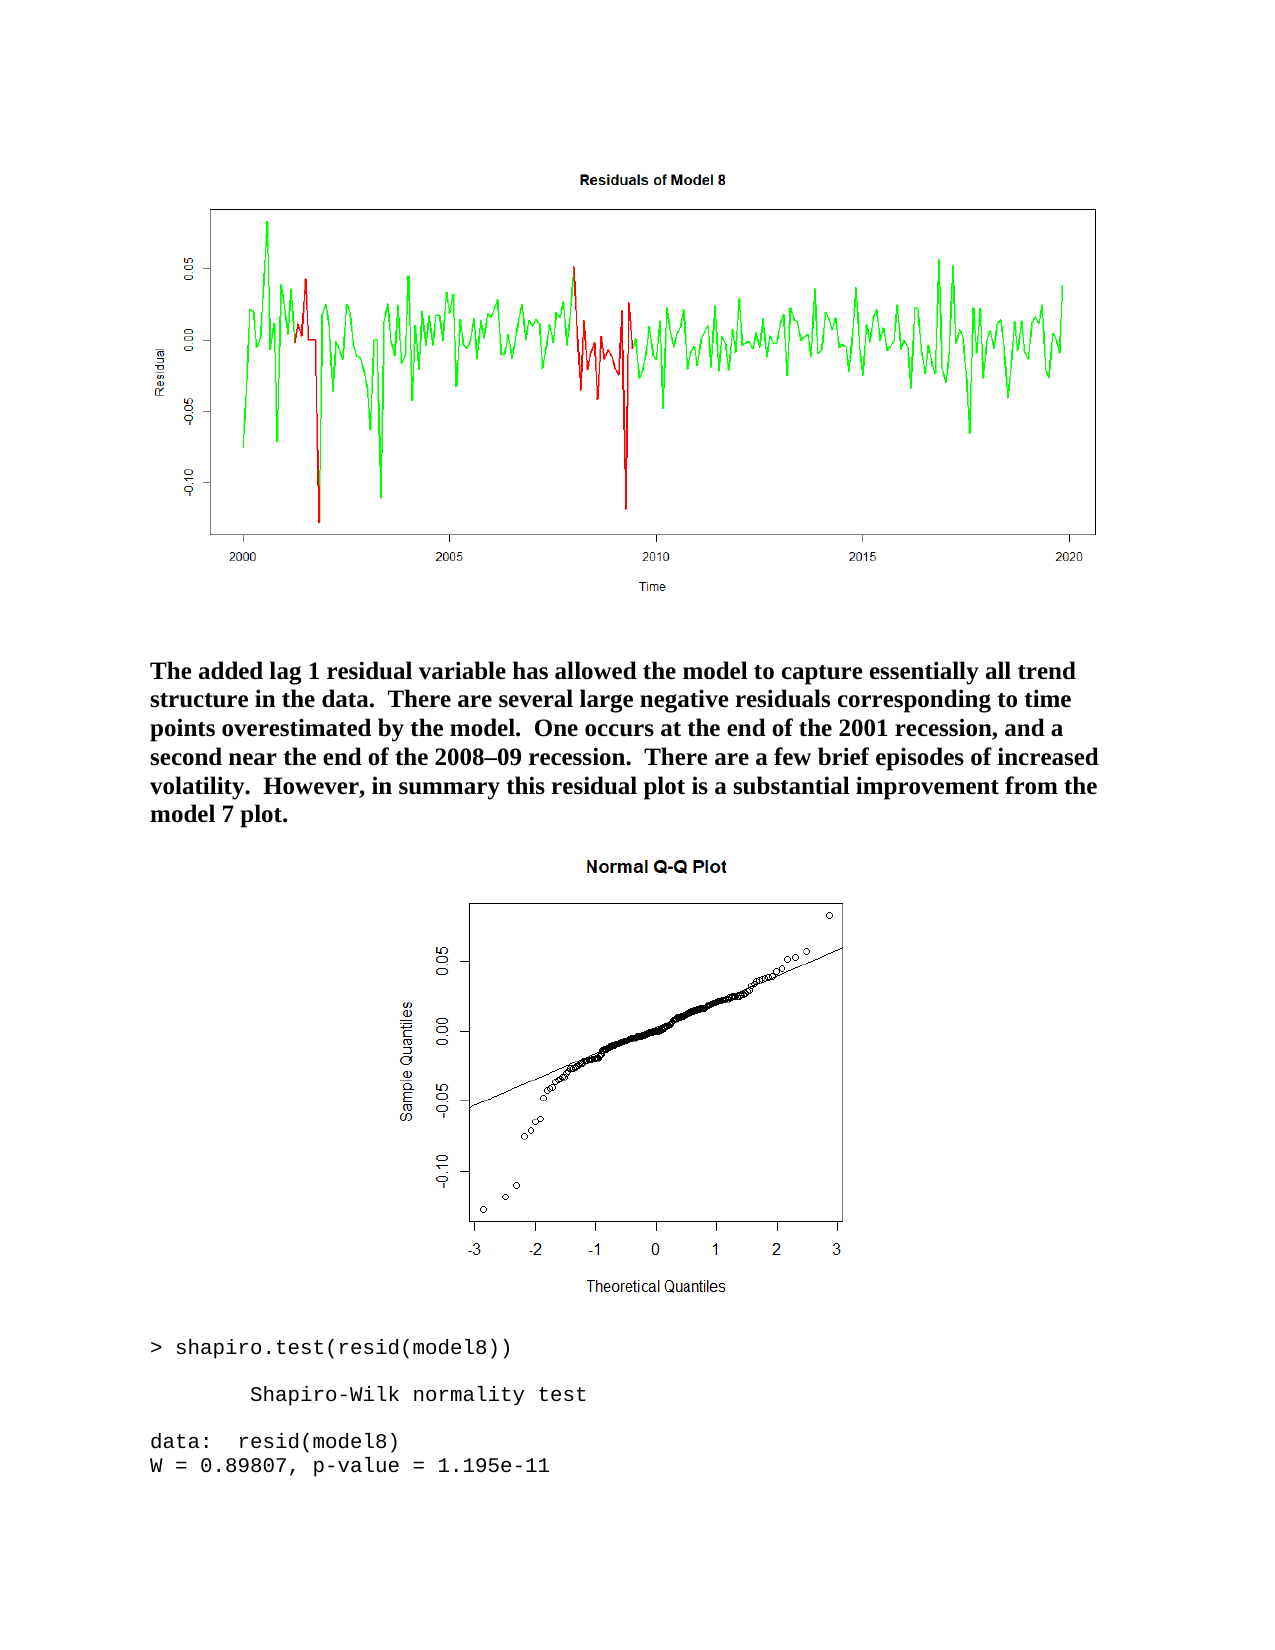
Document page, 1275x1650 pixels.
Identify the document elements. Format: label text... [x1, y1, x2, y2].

text > shapiro.test(resid(model8)) [150, 1337, 1125, 1360]
text Shapiro-Wilk normality test [150, 1384, 1125, 1408]
picture [394, 828, 881, 1314]
picture [150, 150, 1125, 609]
text data: resid(model8) [150, 1431, 1125, 1455]
text W = 0.89807, p-value = 1.195e-11 [150, 1455, 1125, 1479]
text The added lag 1 residual variable has allowed the model to capture essentially all trend structure in the data. There are several large negative residuals corresponding to time points overestimated by the model. One occurs at the end of the 2001 recession, and a second near the end of the 2008–09 recession. There are a few brief episodes of increased volatility. However, in summary this residual plot is a substantial improvement from the model 7 plot. [150, 656, 1125, 828]
